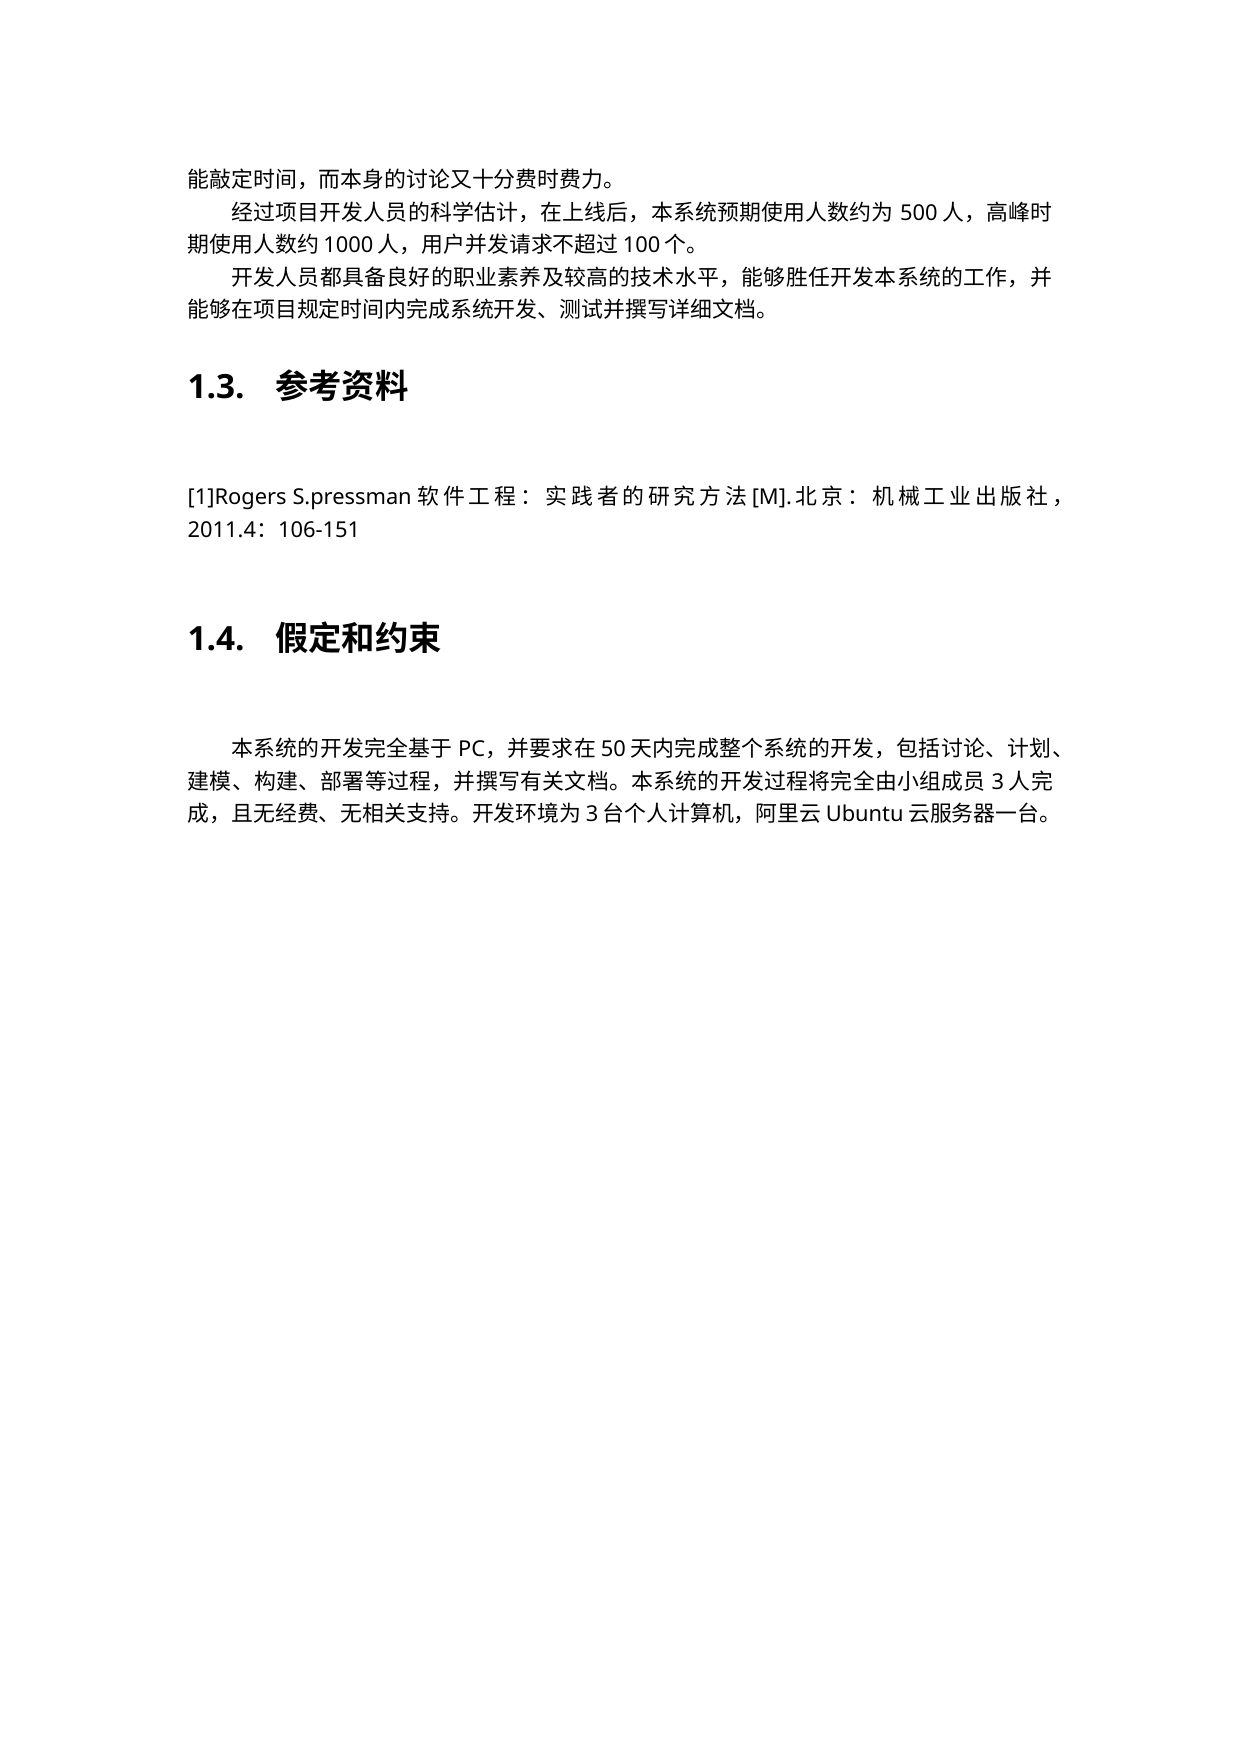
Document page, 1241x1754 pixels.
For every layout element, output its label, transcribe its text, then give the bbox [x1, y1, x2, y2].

text 本系统的开发完全基于PC，并要求在50天内完成整个系统的开发，包括讨论、计划、建模、构建、部署等过程，并撰写有关文档。本系统的开发过程将完全由小组成员3人完成，且无经费、无相关支持。开发环境为3台个人计算机，阿里云Ubuntu云服务器一台。 [187, 731, 1053, 828]
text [187, 162, 1053, 194]
subtitle 假定和约束 [187, 603, 1053, 668]
text 开发人员都具备良好的职业素养及较高的技术水平，能够胜任开发本系统的工作，并能够在项目规定时间内完成系统开发、测试并撰写详细文档。 [187, 259, 1053, 324]
subtitle 参考资料 [187, 352, 1053, 417]
text 经过项目开发人员的科学估计，在上线后，本系统预期使用人数约为500人，高峰时期使用人数约1000人，用户并发请求不超过100个。 [187, 194, 1053, 259]
text [1]Rogers S.pressman 软件工程：实践者的研究方法[M].北京：机械工业出版社，2011.4：106-151 [187, 479, 1053, 544]
